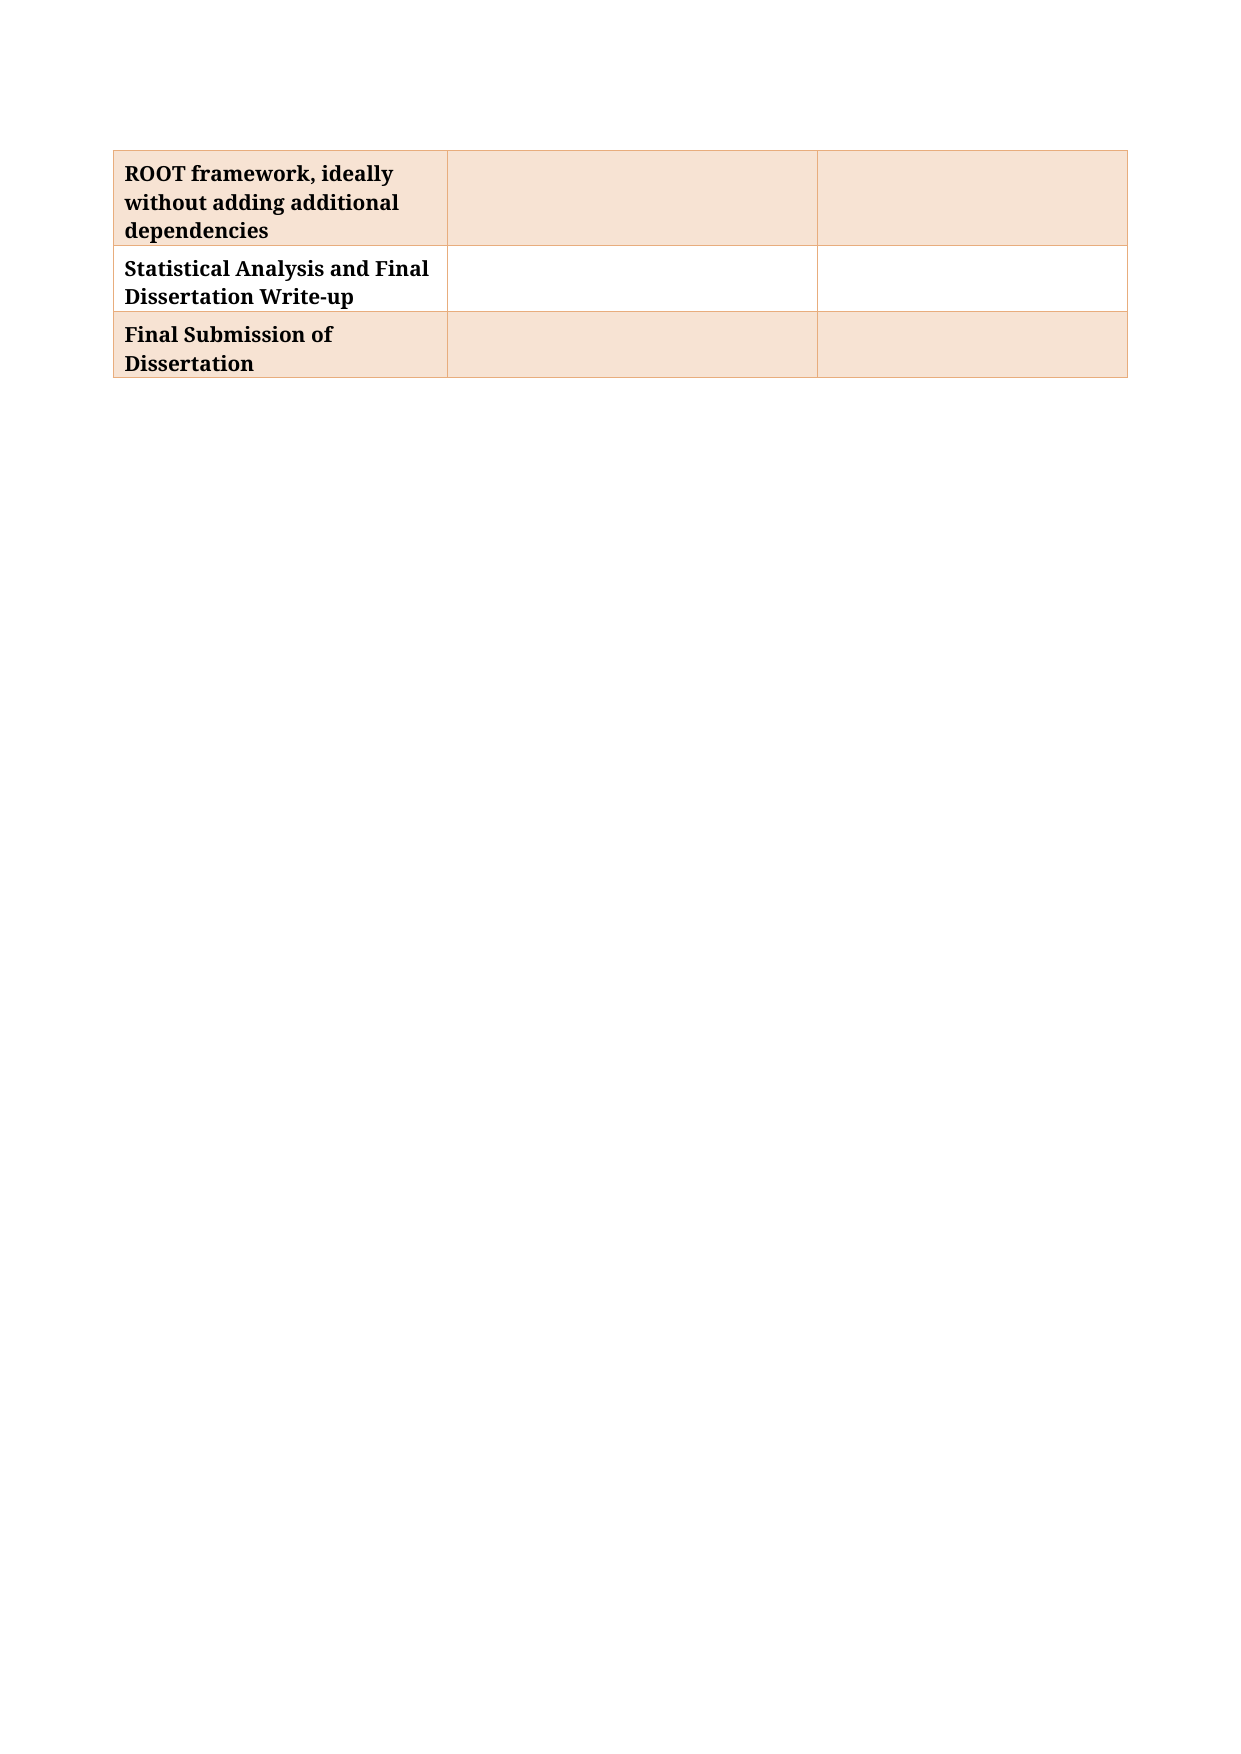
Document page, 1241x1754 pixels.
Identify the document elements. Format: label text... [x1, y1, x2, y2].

table_cell [448, 312, 817, 377]
table_cell [818, 246, 1127, 311]
table_cell [448, 246, 817, 311]
table_cell Final Submission of Dissertation [114, 312, 447, 377]
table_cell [114, 151, 447, 245]
table_cell [818, 312, 1127, 377]
table_cell Statistical Analysis and Final Dissertation Write-up [114, 246, 447, 311]
table_cell [818, 151, 1127, 245]
table_cell [448, 151, 817, 245]
